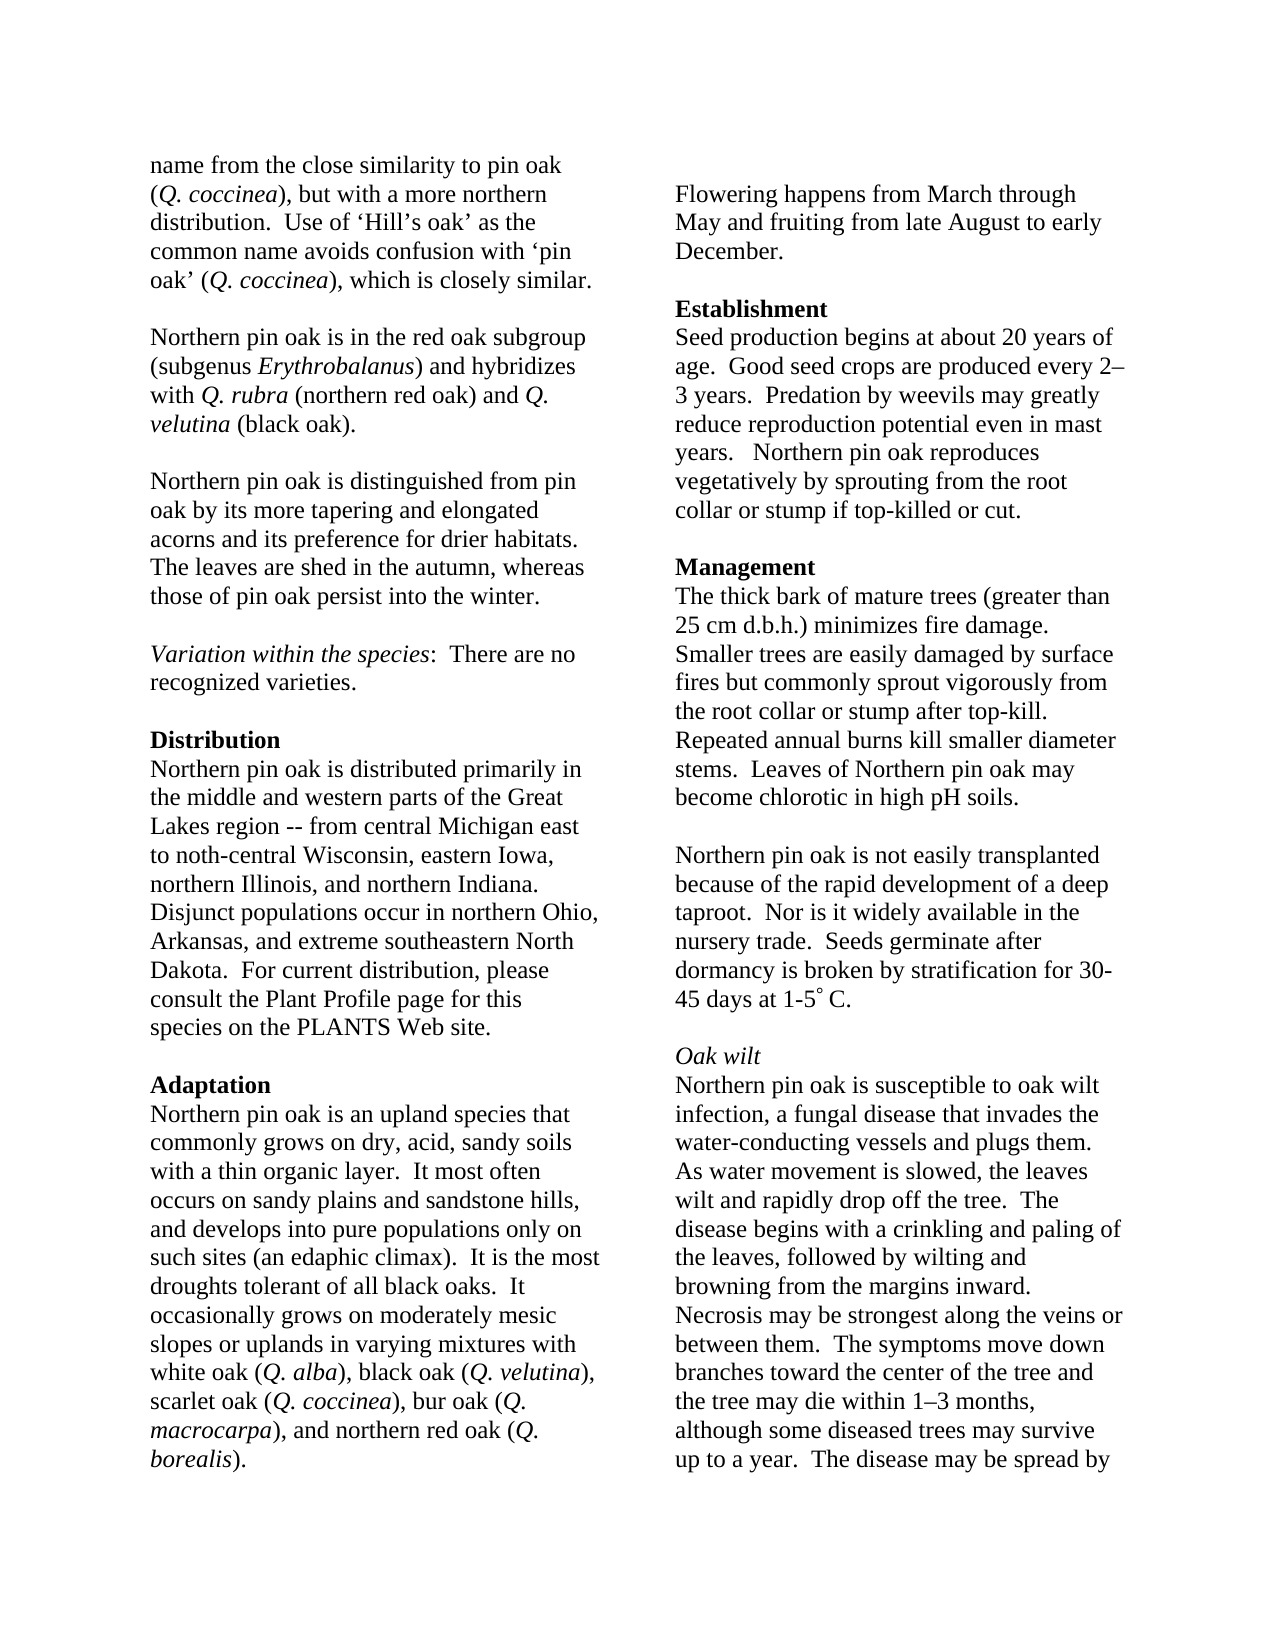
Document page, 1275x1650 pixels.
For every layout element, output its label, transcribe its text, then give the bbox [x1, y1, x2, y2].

text Northern pin oak is not easily transplanted because of the rapid development of a deep taproot. Nor is it widely available in the nursery trade. Seeds germinate after dormancy is broken by stratification for 30-45 days at 1-5 C. [675, 840, 1125, 1012]
text Northern pin oak is distributed primarily in the middle and western parts of the Great Lakes region -- from central Michigan east to noth-central Wisconsin, eastern Iowa, northern Illinois, and northern Indiana. Disjunct populations occur in northern Ohio, Arkansas, and extreme southeastern North Dakota. For current distribution, please consult the Plant Profile page for this species on the PLANTS Web site. [150, 754, 600, 1041]
text Northern pin oak is an upland species that commonly grows on dry, acid, sandy soils with a thin organic layer. It most often occurs on sandy plains and sandstone hills, and develops into pure populations only on such sites (an edaphic climax). It is the most droughts tolerant of all black oaks. It occasionally grows on moderately mesic slopes or uplands in varying mixtures with white oak (Q. alba), black oak (Q. velutina), scarlet oak (Q. coccinea), bur oak (Q. macrocarpa), and northern red oak (Q. borealis). [150, 1099, 600, 1472]
text The thick bark of mature trees (greater than 25 cm d.b.h.) minimizes fire damage. Smaller trees are easily damaged by surface fires but commonly sprout vigorously from the root collar or stump after top-kill. Repeated annual burns kill smaller diameter stems. Leaves of Northern pin oak may become chlorotic in high pH soils. [675, 581, 1125, 811]
text Flowering happens from March through May and fruiting from late August to early December. [675, 179, 1125, 265]
subtitle Distribution [150, 725, 600, 754]
subtitle Management [675, 552, 1125, 581]
subtitle Establishment [675, 294, 1125, 322]
text Oak wilt [675, 1041, 1125, 1070]
text Northern pin oak is distinguished from pin oak by its more tapering and elongated acorns and its preference for drier habitats. The leaves are shed in the autumn, whereas those of pin oak persist into the winter. [150, 466, 600, 610]
subtitle Adaptation [150, 1070, 600, 1099]
text Northern pin oak is in the red oak subgroup (subgenus Erythrobalanus) and hybridizes with Q. rubra (northern red oak) and Q. velutina (black oak). [150, 322, 600, 437]
text Seed production begins at about 20 years of age. Good seed crops are produced every 2–3 years. Predation by weevils may greatly reduce reproduction potential even in mast years. Northern pin oak reproduces vegetatively by sprouting from the root collar or stump if top-killed or cut. [675, 322, 1125, 524]
text Variation within the species: There are no recognized varieties. [150, 639, 600, 696]
